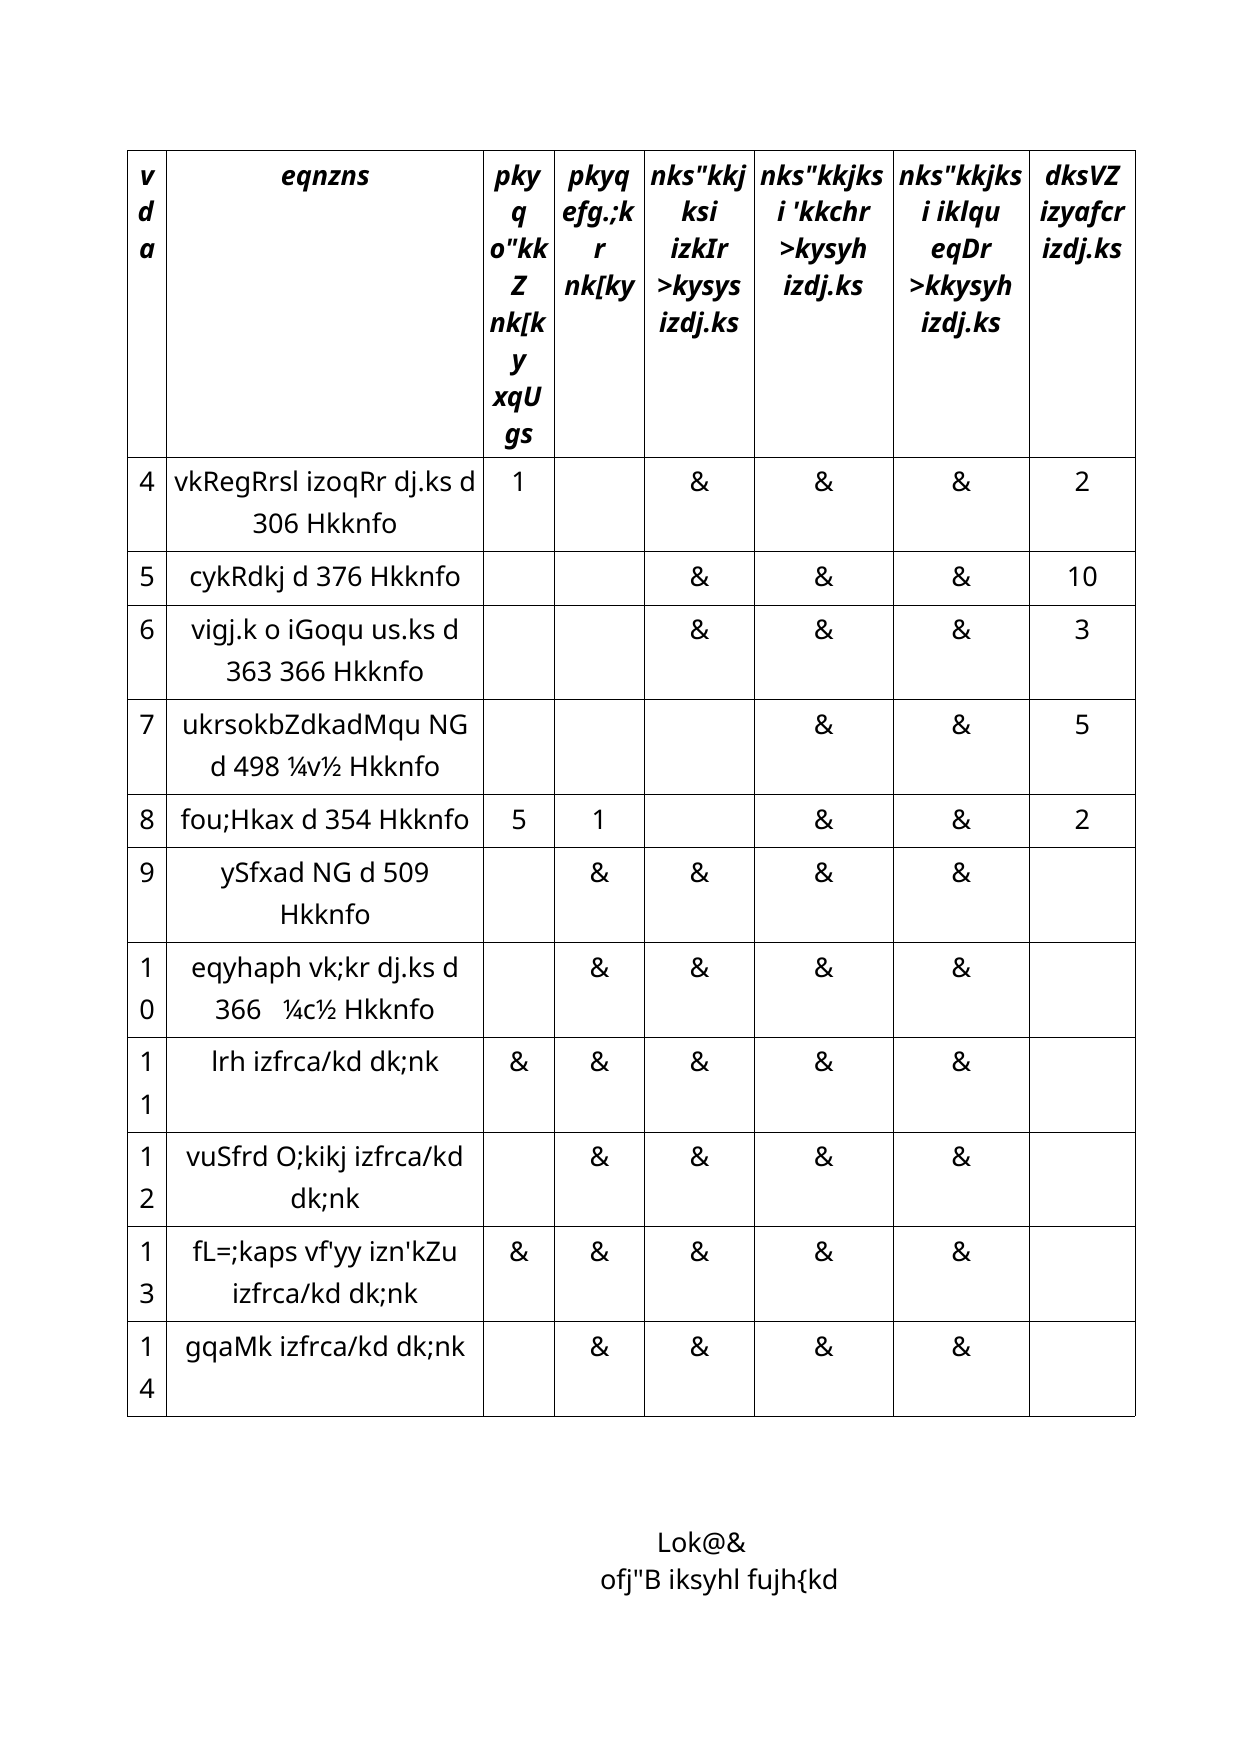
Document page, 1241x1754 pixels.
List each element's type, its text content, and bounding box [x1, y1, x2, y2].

table_cell 5 [128, 552, 166, 604]
table_cell 5 [484, 795, 554, 847]
table_cell & [894, 552, 1029, 604]
table_cell & [555, 1133, 644, 1226]
table_cell ukrsokbZdkadMqu NG d 498 ¼v½ Hkknfo [167, 700, 483, 794]
table_cell [1030, 1322, 1135, 1416]
table_header nks"kkjksi iklqu eqDr >kkysyh izdj.ks [894, 151, 1029, 457]
table_cell 5 [1030, 700, 1135, 794]
table_cell 2 [1030, 795, 1135, 847]
table_cell & [645, 606, 754, 699]
table_cell cykRdkj d 376 Hkknfo [167, 552, 483, 604]
table_cell [1030, 1133, 1135, 1226]
table_cell 2 [1030, 458, 1135, 551]
table_header dksVZ izyafcr izdj.ks [1030, 151, 1135, 457]
table_cell [484, 552, 554, 604]
table_cell 1 [555, 795, 644, 847]
table_cell & [894, 795, 1029, 847]
table_cell & [894, 1133, 1029, 1226]
table_cell & [755, 606, 893, 699]
table_cell & [755, 1038, 893, 1132]
table_cell & [755, 1227, 893, 1321]
table_cell & [555, 848, 644, 942]
table_cell vigj.k o iGoqu us.ks d 363 366 Hkknfo [167, 606, 483, 699]
table_header pkyq o"kkZ nk[ky xqUgs [484, 151, 554, 457]
table_cell [645, 795, 754, 847]
table_cell & [484, 1038, 554, 1132]
table_cell 14 [128, 1322, 166, 1416]
table_header nks"kkjksi 'kkchr >kysyh izdj.ks [755, 151, 893, 457]
table_cell 8 [128, 795, 166, 847]
table_cell vkRegRrsl izoqRr dj.ks d 306 Hkknfo [167, 458, 483, 551]
table_header eqnzns [167, 151, 483, 457]
table_cell & [645, 1227, 754, 1321]
table_cell fL=;kaps vf'yy izn'kZu izfrca/kd dk;nk [167, 1227, 483, 1321]
table_cell & [894, 606, 1029, 699]
table_cell gqaMk izfrca/kd dk;nk [167, 1322, 483, 1416]
table_cell & [484, 1227, 554, 1321]
table_cell & [755, 848, 893, 942]
table_cell & [645, 1038, 754, 1132]
table_cell 7 [128, 700, 166, 794]
table_cell [484, 1322, 554, 1416]
table_cell [1030, 1227, 1135, 1321]
text Lok@& [150, 1524, 1090, 1561]
table_cell eqyhaph vk;kr dj.ks d 366 ¼c½ Hkknfo [167, 943, 483, 1037]
table_cell [484, 943, 554, 1037]
table_cell [484, 1133, 554, 1226]
table_cell 13 [128, 1227, 166, 1321]
table_cell [555, 700, 644, 794]
table_cell vuSfrd O;kikj izfrca/kd dk;nk [167, 1133, 483, 1226]
table_cell 12 [128, 1133, 166, 1226]
table_cell & [555, 943, 644, 1037]
table_header pkyq efg.;kr nk[ky [555, 151, 644, 457]
table_cell 11 [128, 1038, 166, 1132]
table_cell & [894, 700, 1029, 794]
table_cell [484, 848, 554, 942]
table_cell & [555, 1322, 644, 1416]
table_cell ySfxad NG d 509 Hkknfo [167, 848, 483, 942]
table_cell & [755, 1133, 893, 1226]
table_cell [484, 606, 554, 699]
table_cell [555, 606, 644, 699]
table_cell & [755, 943, 893, 1037]
table_cell & [645, 1133, 754, 1226]
table_cell & [755, 1322, 893, 1416]
table_cell [484, 700, 554, 794]
table_cell & [555, 1227, 644, 1321]
table_cell [555, 458, 644, 551]
table_cell & [894, 848, 1029, 942]
table_cell & [894, 458, 1029, 551]
table_header nks"kkjksi izkIr >kysys izdj.ks [645, 151, 754, 457]
table_cell & [894, 1038, 1029, 1132]
table_cell 4 [128, 458, 166, 551]
table_cell 3 [1030, 606, 1135, 699]
table_cell [645, 700, 754, 794]
table_header v da [128, 151, 166, 457]
table_cell & [894, 943, 1029, 1037]
table_cell & [755, 700, 893, 794]
table_cell [555, 552, 644, 604]
table_cell & [755, 552, 893, 604]
table_cell & [555, 1038, 644, 1132]
table_cell [1030, 1038, 1135, 1132]
table_cell & [894, 1227, 1029, 1321]
table_cell fou;Hkax d 354 Hkknfo [167, 795, 483, 847]
table_cell & [755, 795, 893, 847]
table_cell 1 [484, 458, 554, 551]
table_cell & [645, 1322, 754, 1416]
table_cell & [645, 552, 754, 604]
table_cell & [755, 458, 893, 551]
table_cell 10 [1030, 552, 1135, 604]
table_cell [1030, 848, 1135, 942]
table_cell 6 [128, 606, 166, 699]
table_cell 10 [128, 943, 166, 1037]
table_cell & [645, 458, 754, 551]
table_cell & [645, 943, 754, 1037]
table_cell lrh izfrca/kd dk;nk [167, 1038, 483, 1132]
table_cell [1030, 943, 1135, 1037]
text ofj"B iksyhl fujh{kd [150, 1561, 1090, 1597]
table_cell & [894, 1322, 1029, 1416]
table_cell & [645, 848, 754, 942]
table_cell 9 [128, 848, 166, 942]
